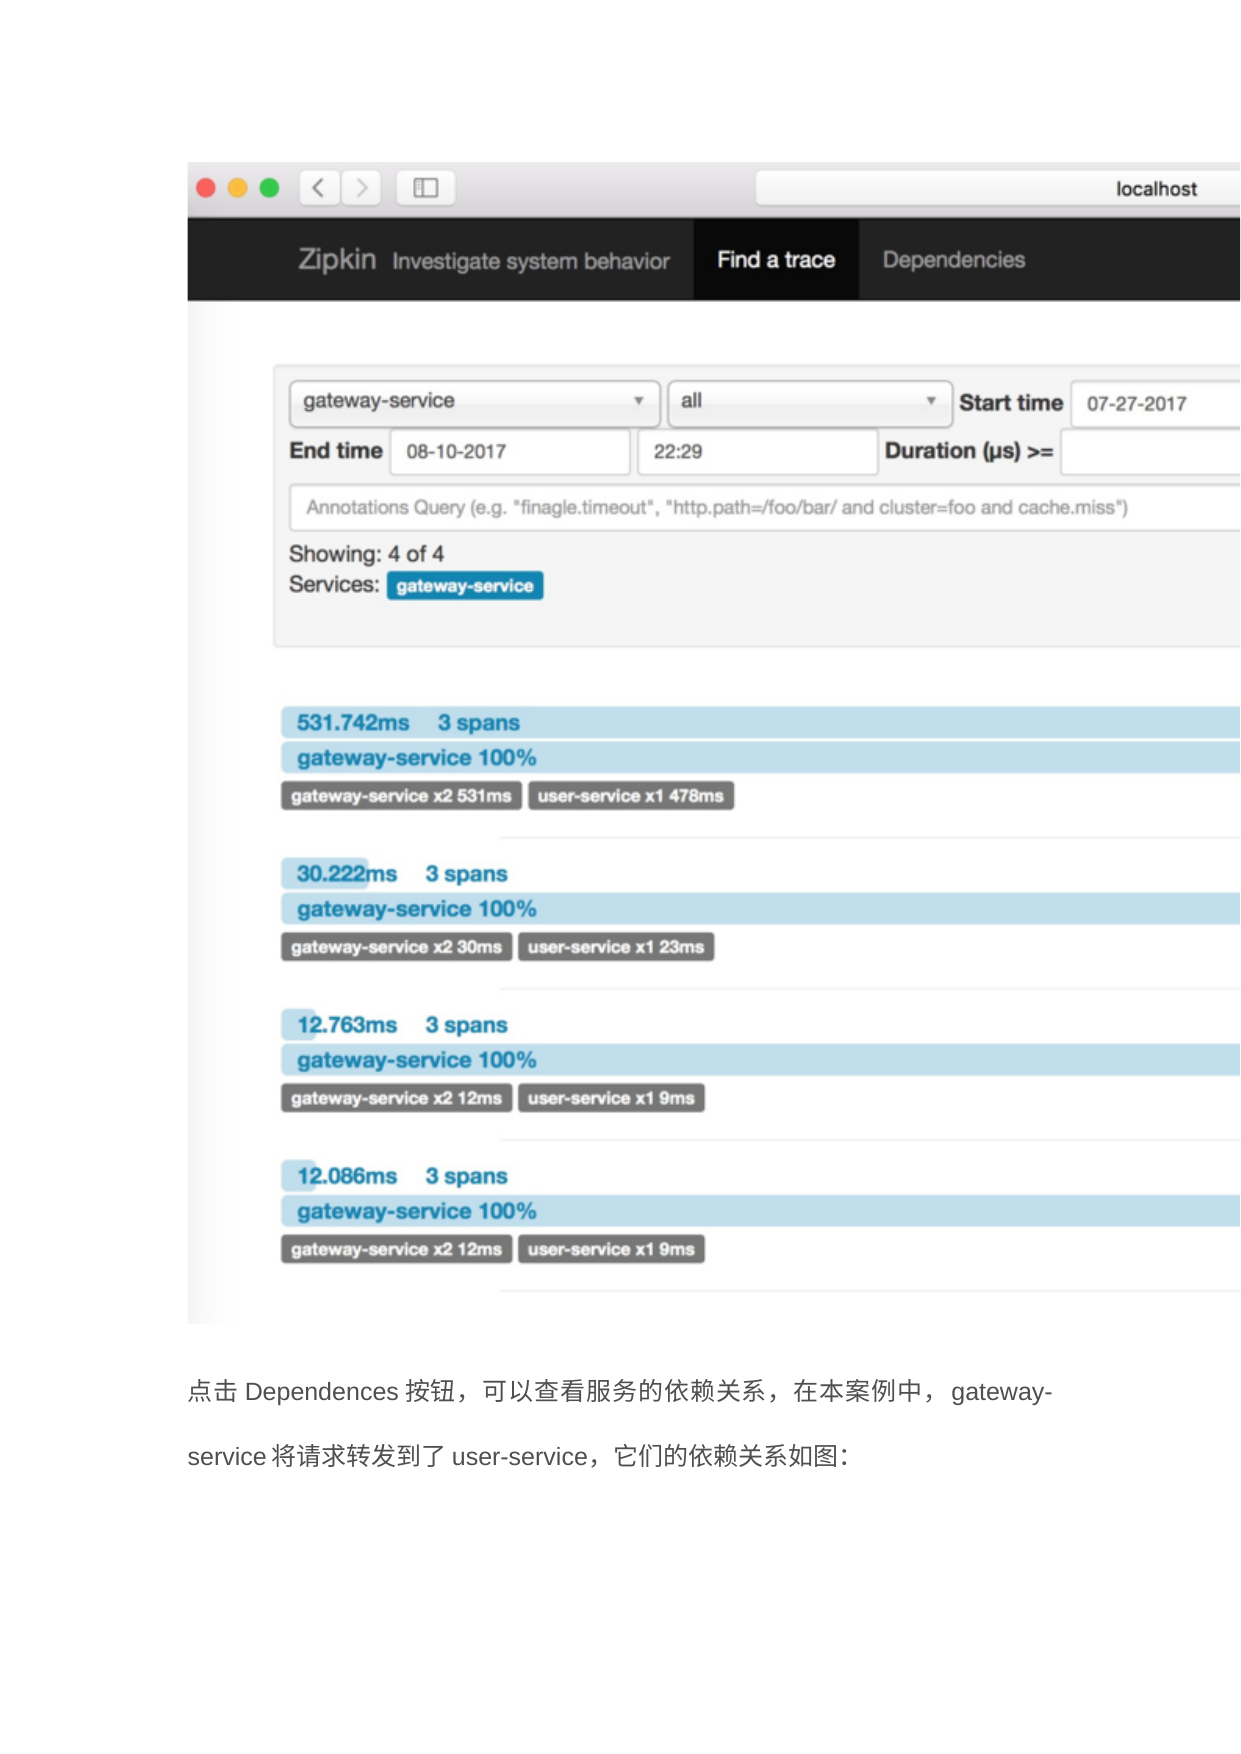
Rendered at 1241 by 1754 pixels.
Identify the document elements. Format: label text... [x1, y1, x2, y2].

picture [187, 162, 1241, 1324]
text 点击Dependences按钮，可以查看服务的依赖关系，在本案例中，gateway-service将请求转发到了user-service，它们的依赖关系如图： [187, 1357, 1053, 1487]
